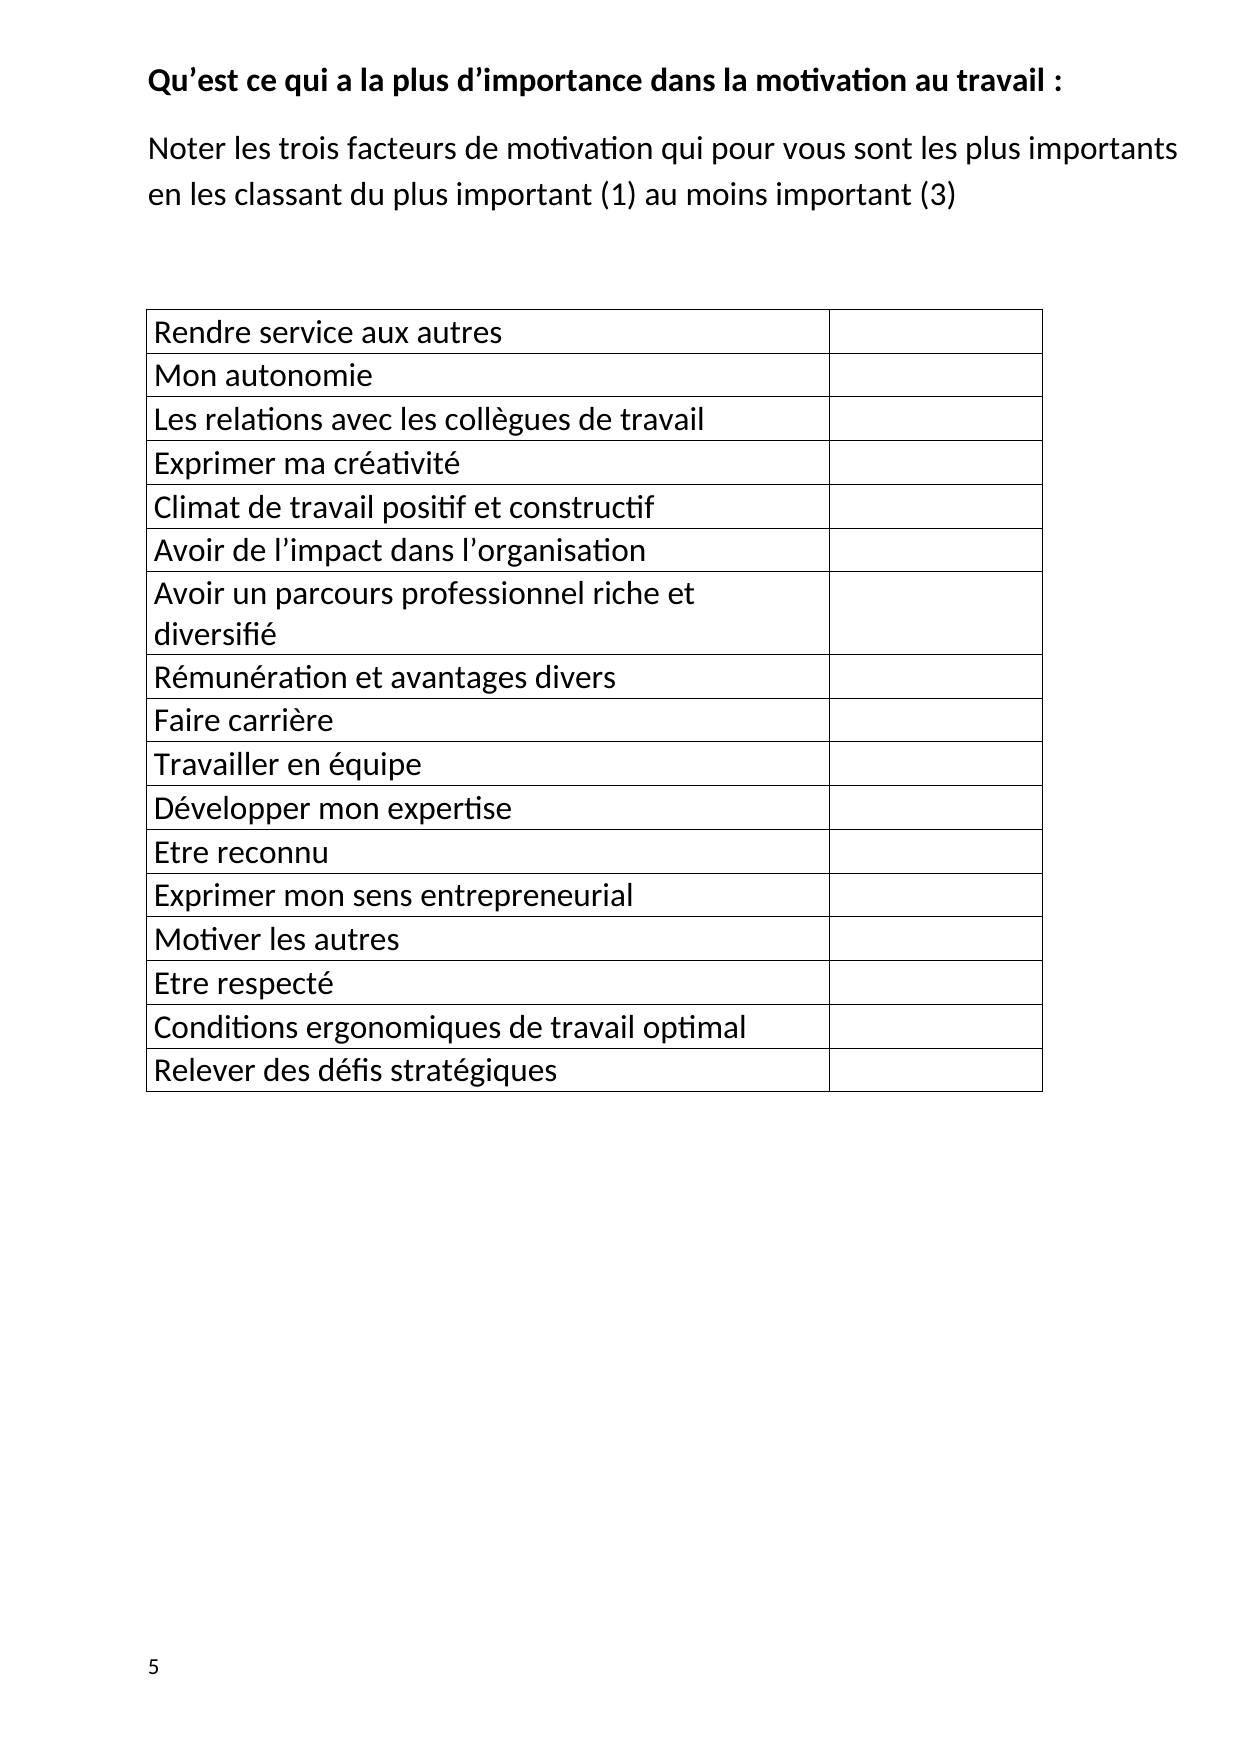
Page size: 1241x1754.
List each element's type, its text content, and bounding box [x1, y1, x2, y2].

text Qu’est ce qui a la plus d’importance dans la motivation au travail : [148, 59, 1181, 100]
table_cell Exprimer ma créativité [147, 441, 829, 484]
table_cell Travailler en équipe [147, 742, 829, 785]
table_cell [830, 441, 1042, 484]
table_cell Faire carrière [147, 699, 829, 741]
table_cell [830, 742, 1042, 785]
table_cell [830, 485, 1042, 527]
table_cell Avoir un parcours professionnel riche et diversifié [147, 572, 829, 654]
table_cell [830, 1049, 1042, 1091]
table_cell Rémunération et avantages divers [147, 655, 829, 697]
table_cell [830, 397, 1042, 440]
table_cell [830, 655, 1042, 697]
table_cell [830, 529, 1042, 571]
table_cell Les relations avec les collègues de travail [147, 397, 829, 440]
table_cell Développer mon expertise [147, 786, 829, 829]
table_cell Conditions ergonomiques de travail optimal [147, 1005, 829, 1047]
table_cell Motiver les autres [147, 917, 829, 960]
table_cell [830, 699, 1042, 741]
table_cell [830, 786, 1042, 829]
table_cell [830, 1005, 1042, 1047]
table_cell Relever des défis stratégiques [147, 1049, 829, 1091]
table_cell [830, 961, 1042, 1004]
table_cell Etre reconnu [147, 830, 829, 872]
table_cell [830, 572, 1042, 654]
table_cell [830, 874, 1042, 916]
table_cell Climat de travail positif et constructif [147, 485, 829, 527]
table_cell [830, 354, 1042, 396]
table_cell Etre respecté [147, 961, 829, 1004]
table_cell [830, 830, 1042, 872]
table_header Rendre service aux autres [147, 310, 829, 352]
table_cell Exprimer mon sens entrepreneurial [147, 874, 829, 916]
table_cell Mon autonomie [147, 354, 829, 396]
table_cell [830, 917, 1042, 960]
table_header [830, 310, 1042, 352]
text Noter les trois facteurs de motivation qui pour vous sont les plus importants en les classant du plus important (1) au moins important (3) [148, 127, 1181, 214]
table_cell Avoir de l’impact dans l’organisation [147, 529, 829, 571]
